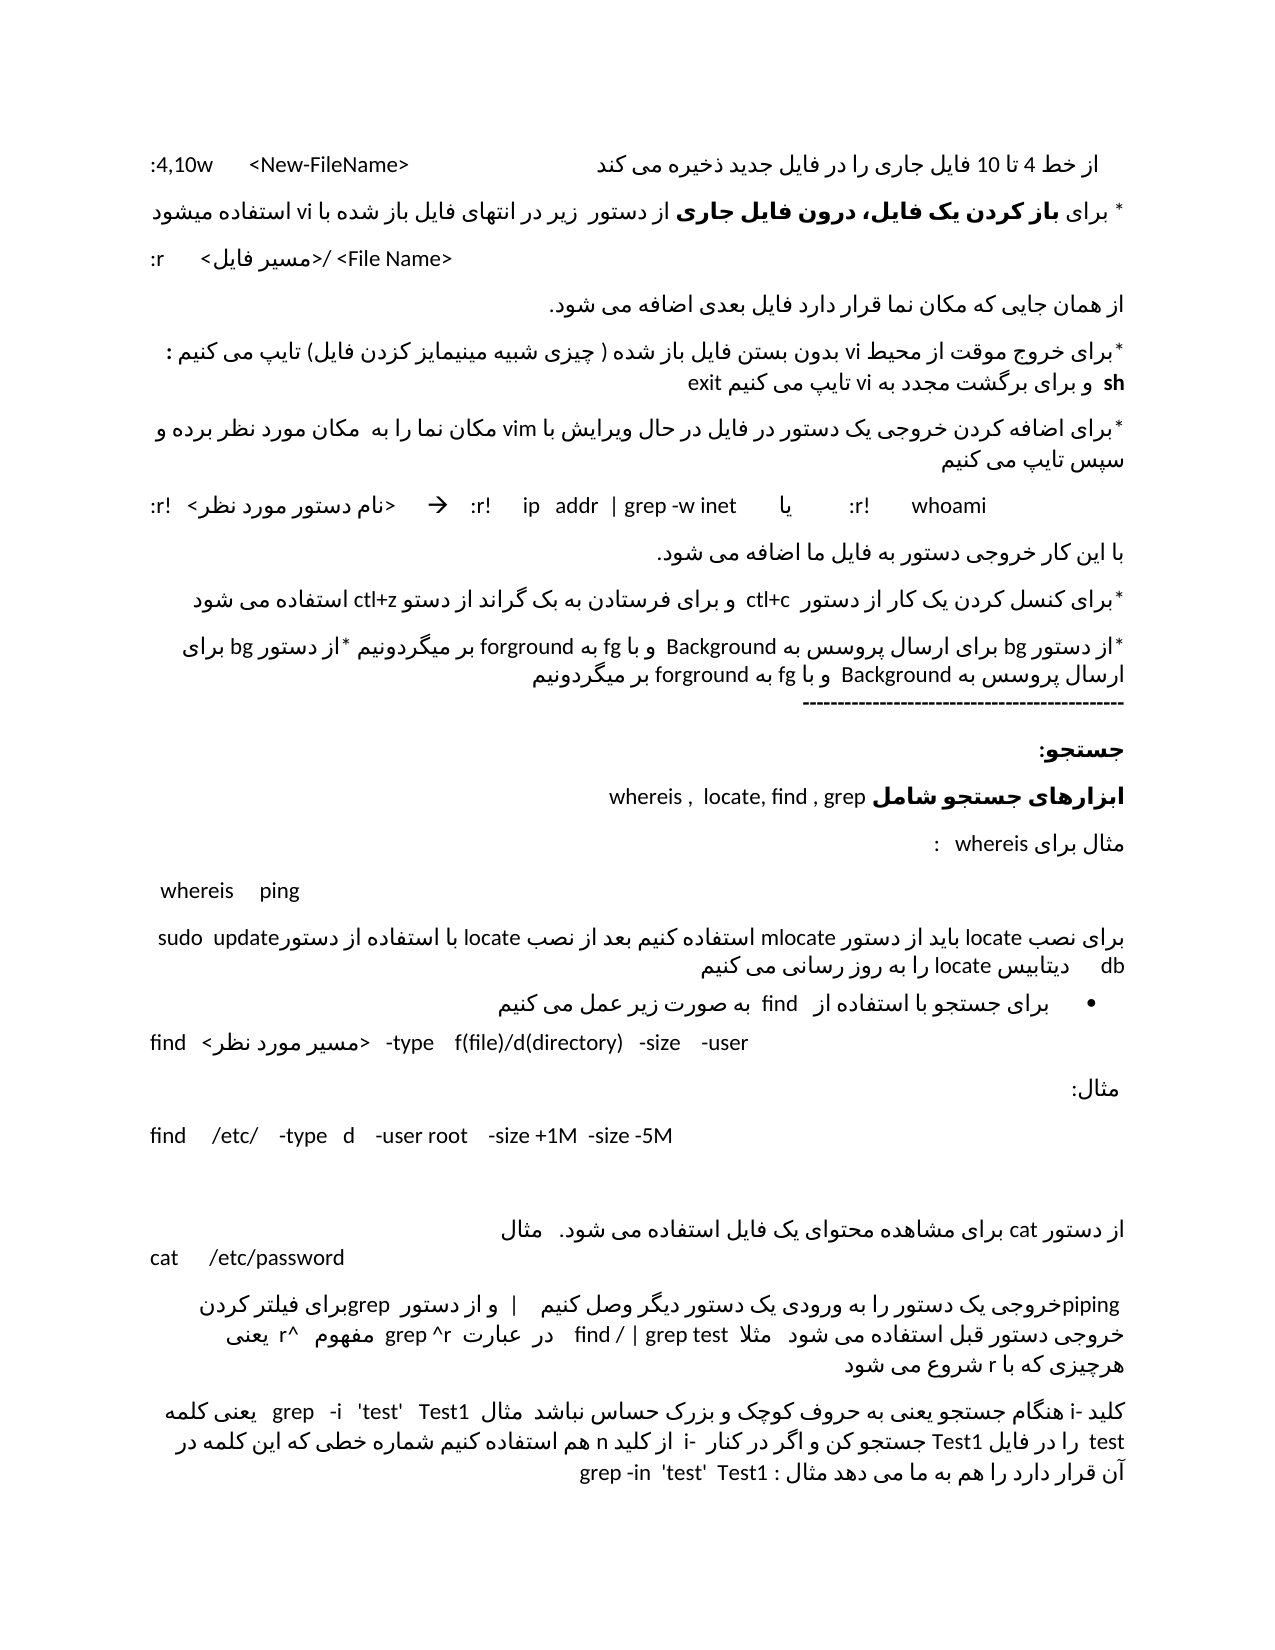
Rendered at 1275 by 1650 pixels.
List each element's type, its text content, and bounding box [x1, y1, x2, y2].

text :r <مسیر فایل>/ <File Name> [150, 244, 1125, 272]
text find <مسیر مورد نظر> -type f(file)/d(directory) -size -user [150, 1028, 1125, 1056]
text whereis ping [150, 876, 1125, 904]
text ---------------------------------------------- [150, 688, 1125, 716]
text pipingخروجی یک دستور را به ورودی یک دستور دیگر وصل کنیم | و از دستور grepبرای فیلتر کردن خروجی دستور قبل استفاده می شود مثلا find / | grep test در عبارت grep ^r مفهوم ^r یعنی هرچیزی که با r شروع می شود [150, 1290, 1125, 1378]
text *برای کنسل کردن یک کار از دستور ctl+c و برای فرستادن به بک گراند از دستو ctl+z استفاده می شود [150, 585, 1125, 613]
text *برای خروج موقت از محیط vi بدون بستن فایل باز شده ( چیزی شبیه مینیمایز کزدن فایل) تایپ می کنیم :sh و برای برگشت مجدد به vi تایپ می کنیم exit [150, 337, 1125, 396]
text برای نصب locate باید از دستور mlocate استفاده کنیم بعد از نصب locate با استفاده از دستورsudo updatedb دیتابیس locate را به روز رسانی می کنیم [150, 923, 1125, 979]
text با این کار خروجی دستور به فایل ما اضافه می شود. [150, 538, 1125, 567]
text * برای باز کردن یک فایل، درون فایل جاری از دستور زیر در انتهای فایل باز شده با vi استفاده میشود [150, 197, 1125, 225]
text جستجو: [150, 735, 1125, 763]
text cat /etc/password [150, 1243, 1125, 1271]
text از دستور cat برای مشاهده محتوای یک فایل استفاده می شود. مثال [150, 1215, 1125, 1243]
text :4,10w <New-FileName> از خط 4 تا 10 فایل جاری را در فایل جدید ذخیره می کند [150, 150, 1125, 178]
list برای جستجو با استفاده از find به صورت زیر عمل می کنیم [150, 989, 1087, 1017]
text مثال: [150, 1074, 1125, 1102]
text :r! <نام دستور مورد نظر> :r! ip addr | grep -w inet یا :r! whoami [150, 492, 1125, 520]
text *برای اضافه کردن خروجی یک دستور در فایل در حال ویرایش با vim مکان نما را به مکان مورد نظر برده و سپس تایپ می کنیم [150, 414, 1125, 473]
text مثال برای whereis : [150, 829, 1125, 857]
text *از دستور bg برای ارسال پروسس به Background و با fg به forground بر میگردونیم *از دستور bg برای ارسال پروسس به Background و با fg به forground بر میگردونیم [150, 632, 1125, 688]
text find /etc/ -type d -user root -size +1M -size -5M [150, 1121, 1125, 1149]
text کلید -i هنگام جستجو یعنی به حروف کوچک و بزرک حساس نباشد مثال grep -i 'test' Test1 یعنی کلمه test را در فایل Test1 جستجو کن و اگر در کنار -i از کلید n هم استفاده کنیم شماره خطی که این کلمه در آن قرار دارد را هم به ما می دهد مثال : grep -in 'test' Test1 [150, 1397, 1125, 1486]
text از همان جایی که مکان نما قرار دارد فایل بعدی اضافه می شود. [150, 291, 1125, 319]
text ابزارهای جستجو شامل whereis , locate, find , grep [150, 782, 1125, 810]
